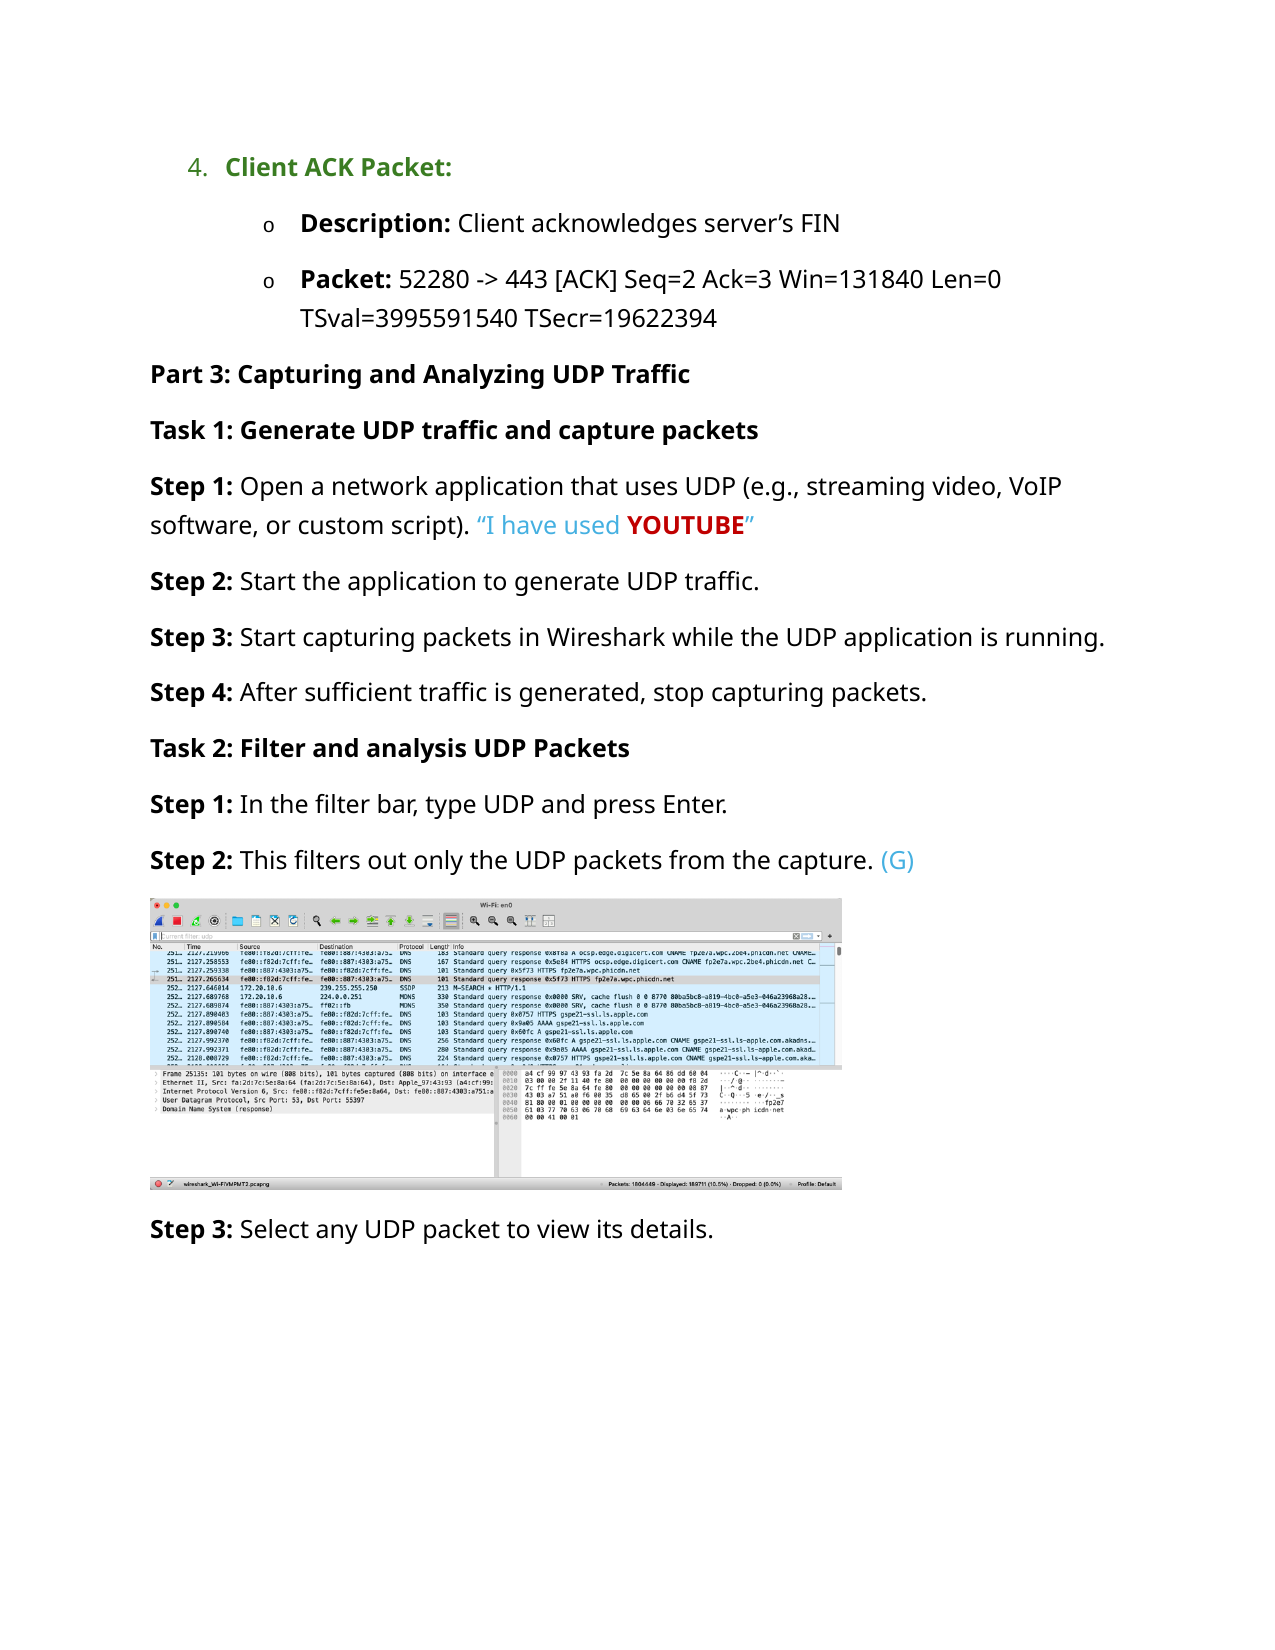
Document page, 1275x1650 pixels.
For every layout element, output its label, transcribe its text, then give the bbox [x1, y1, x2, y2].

list Description: Client acknowledges server’s FIN [262, 206, 1125, 240]
list Packet: 52280 -> 443 [ACK] Seq=2 Ack=3 Win=131840 Len=0 TSval=3995591540 TSecr=19622394 [262, 262, 1125, 335]
text Step 1: In the filter bar, type UDP and press Enter. [150, 787, 1125, 821]
text Part 3: Capturing and Analyzing UDP Traffic [150, 357, 1125, 391]
text Step 3: Start capturing packets in Wireshark while the UDP application is running. [150, 619, 1125, 653]
text Step 2: Start the application to generate UDP traffic. [150, 563, 1125, 597]
text Step 1: Open a network application that uses UDP (e.g., streaming video, VoIP software, or custom script). “I have used YOUTUBE” [150, 468, 1125, 542]
text Step 3: Select any UDP packet to view its details. [150, 1212, 1125, 1246]
list Client ACK Packet: [187, 150, 1125, 184]
text Task 1: Generate UDP traffic and capture packets [150, 412, 1125, 447]
text Step 2: This filters out only the UDP packets from the capture. (G) [150, 842, 1125, 877]
text Task 2: Filter and analysis UDP Packets [150, 731, 1125, 765]
text Step 4: After sufficient traffic is generated, stop capturing packets. [150, 675, 1125, 709]
picture [150, 898, 842, 1190]
